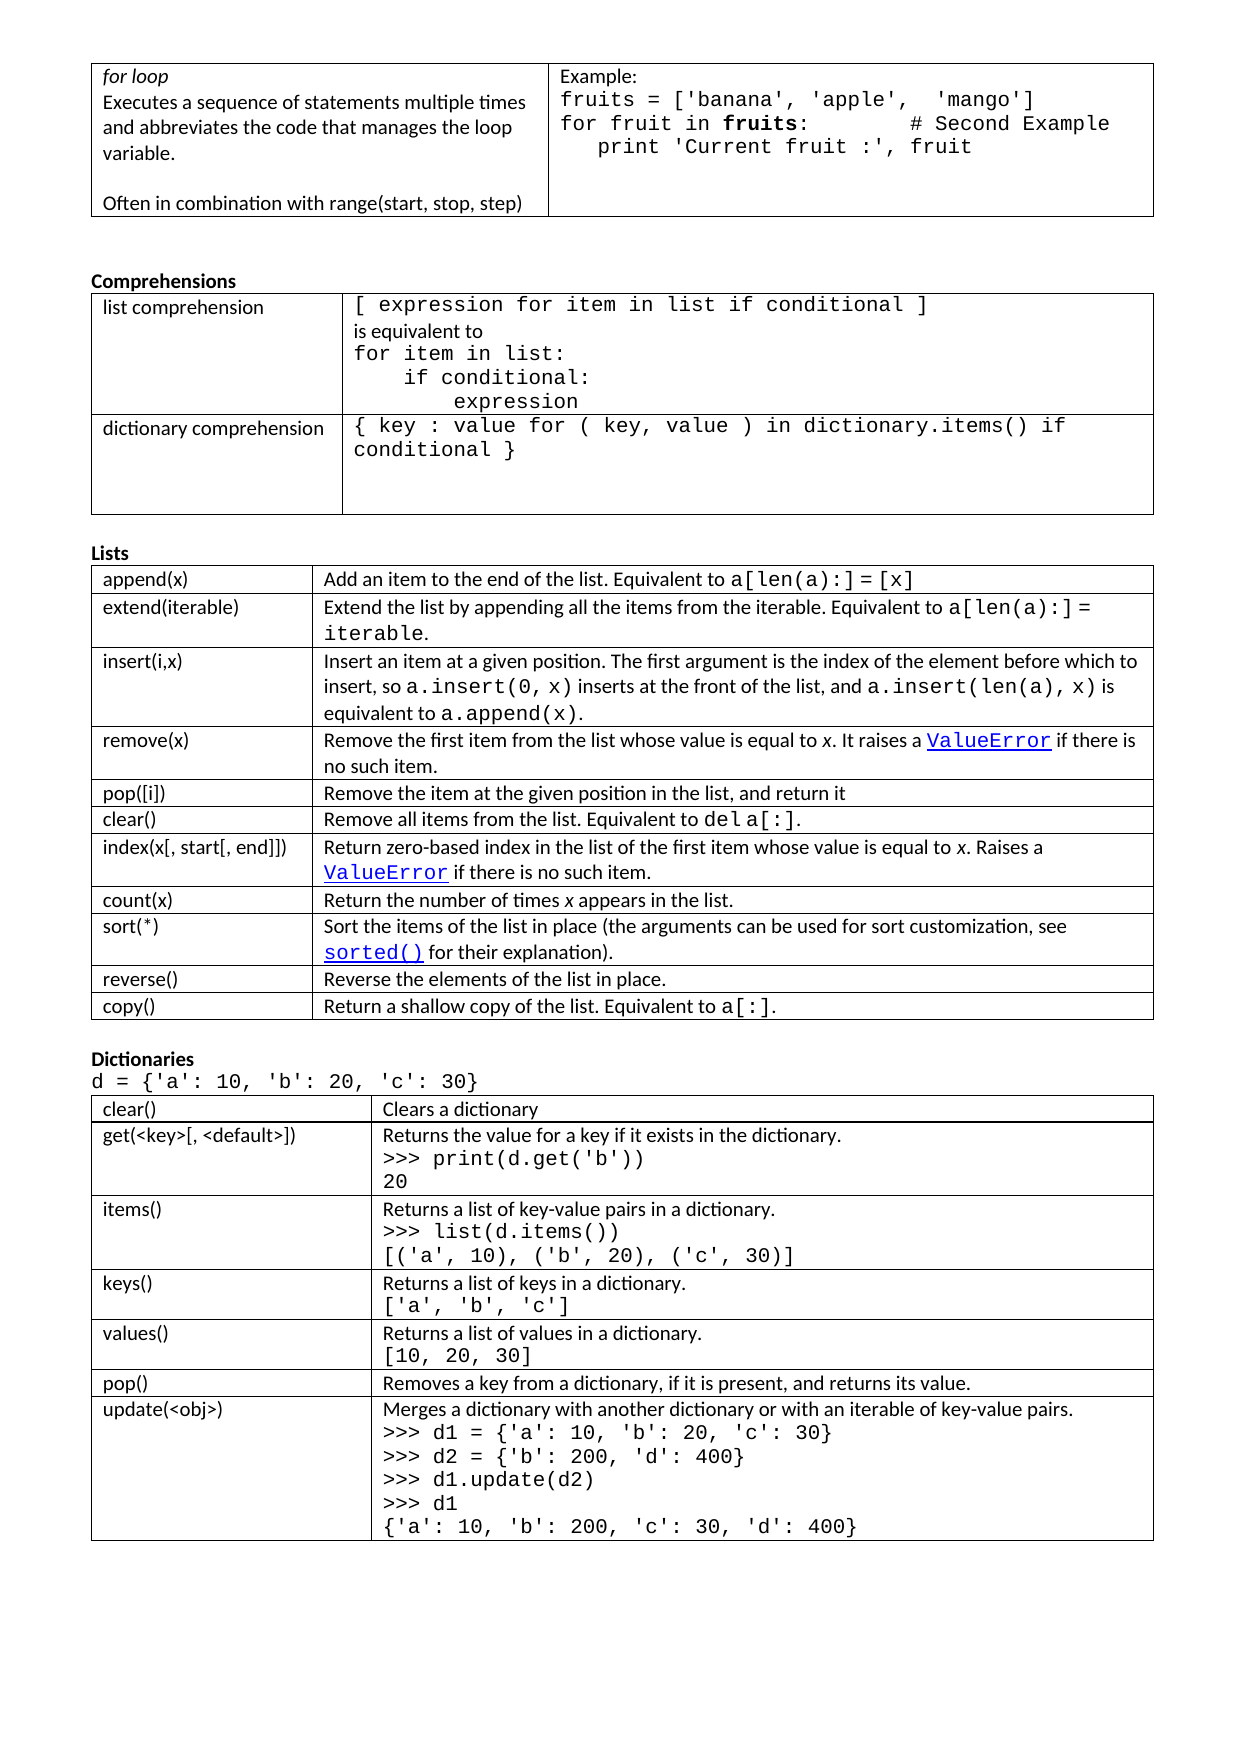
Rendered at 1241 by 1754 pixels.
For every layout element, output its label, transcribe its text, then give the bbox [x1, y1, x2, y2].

text Lists [91, 540, 1154, 565]
table_cell count(x) [92, 887, 312, 912]
table_cell clear() [92, 807, 312, 833]
table_cell index(x[, start[, end]]) [92, 834, 312, 886]
table_cell update(<obj>) [92, 1397, 371, 1540]
table_cell Reverse the elements of the list in place. [313, 966, 1153, 992]
table_header Add an item to the end of the list. Equivalent to a[len(a):] = [x] [313, 566, 1153, 593]
table_header list comprehension [92, 294, 342, 414]
table_cell Sort the items of the list in place (the arguments can be used for sort customization, see sorted() for their explanation). [313, 914, 1153, 965]
table_header append(x) [92, 566, 312, 593]
table_cell remove(x) [92, 727, 312, 779]
table_cell Returns a list of keys in a dictionary. ['a', 'b', 'c'] [372, 1270, 1153, 1319]
table_cell Return a shallow copy of the list. Equivalent to a[:]. [313, 993, 1153, 1019]
table_cell extend(iterable) [92, 594, 312, 647]
table_cell insert(i,x) [92, 648, 312, 726]
table_cell keys() [92, 1270, 371, 1319]
table_cell copy() [92, 993, 312, 1019]
table_cell Returns the value for a key if it exists in the dictionary. >>> print(d.get('b')) 20 [372, 1123, 1153, 1195]
table_cell Returns a list of key-value pairs in a dictionary. >>> list(d.items()) [('a', 10), ('b', 20), ('c', 30)] [372, 1196, 1153, 1269]
table_cell for loop Executes a sequence of statements multiple times and abbreviates the code that manages the loop variable. Often in combination with range(start, stop, step) [92, 64, 548, 216]
table_cell Merges a dictionary with another dictionary or with an iterable of key-value pairs. >>> d1 = {'a': 10, 'b': 20, 'c': 30} >>> d2 = {'b': 200, 'd': 400} >>> d1.update(d2) >>> d1 {'a': 10, 'b': 200, 'c': 30, 'd': 400} [372, 1397, 1153, 1540]
table_cell pop() [92, 1370, 371, 1396]
table_cell Extend the list by appending all the items from the iterable. Equivalent to a[len(a):] = iterable. [313, 594, 1153, 647]
table_header Clears a dictionary [372, 1096, 1153, 1121]
table_cell Returns a list of values in a dictionary. [10, 20, 30] [372, 1320, 1153, 1369]
table_cell values() [92, 1320, 371, 1369]
text Comprehensions [91, 268, 1154, 293]
table_cell Return the number of times x appears in the list. [313, 887, 1153, 912]
text Dictionaries [91, 1046, 1154, 1071]
table_header clear() [92, 1096, 371, 1121]
table_cell items() [92, 1196, 371, 1269]
table_cell Example: fruits = ['banana', 'apple', 'mango'] for fruit in fruits: # Second Example print 'Current fruit :', fruit [549, 64, 1153, 216]
table_cell pop([i]) [92, 780, 312, 806]
table_cell dictionary comprehension [92, 415, 342, 513]
table_cell Remove the first item from the list whose value is equal to x. It raises a ValueError if there is no such item. [313, 727, 1153, 779]
table_cell Remove all items from the list. Equivalent to del a[:]. [313, 807, 1153, 833]
text d = {'a': 10, 'b': 20, 'c': 30} [91, 1071, 1154, 1095]
table_cell { key : value for ( key, value ) in dictionary.items() if conditional } [343, 415, 1153, 513]
table_cell get(<key>[, <default>]) [92, 1123, 371, 1195]
table_cell reverse() [92, 966, 312, 992]
table_cell Removes a key from a dictionary, if it is present, and returns its value. [372, 1370, 1153, 1396]
table_cell Return zero-based index in the list of the first item whose value is equal to x. Raises a ValueError if there is no such item. [313, 834, 1153, 886]
table_cell sort(*) [92, 914, 312, 965]
table_header [ expression for item in list if conditional ] is equivalent to for item in list: if conditional: expression [343, 294, 1153, 414]
table_cell Remove the item at the given position in the list, and return it [313, 780, 1153, 806]
table_cell Insert an item at a given position. The first argument is the index of the element before which to insert, so a.insert(0, x) inserts at the front of the list, and a.insert(len(a), x) is equivalent to a.append(x). [313, 648, 1153, 726]
